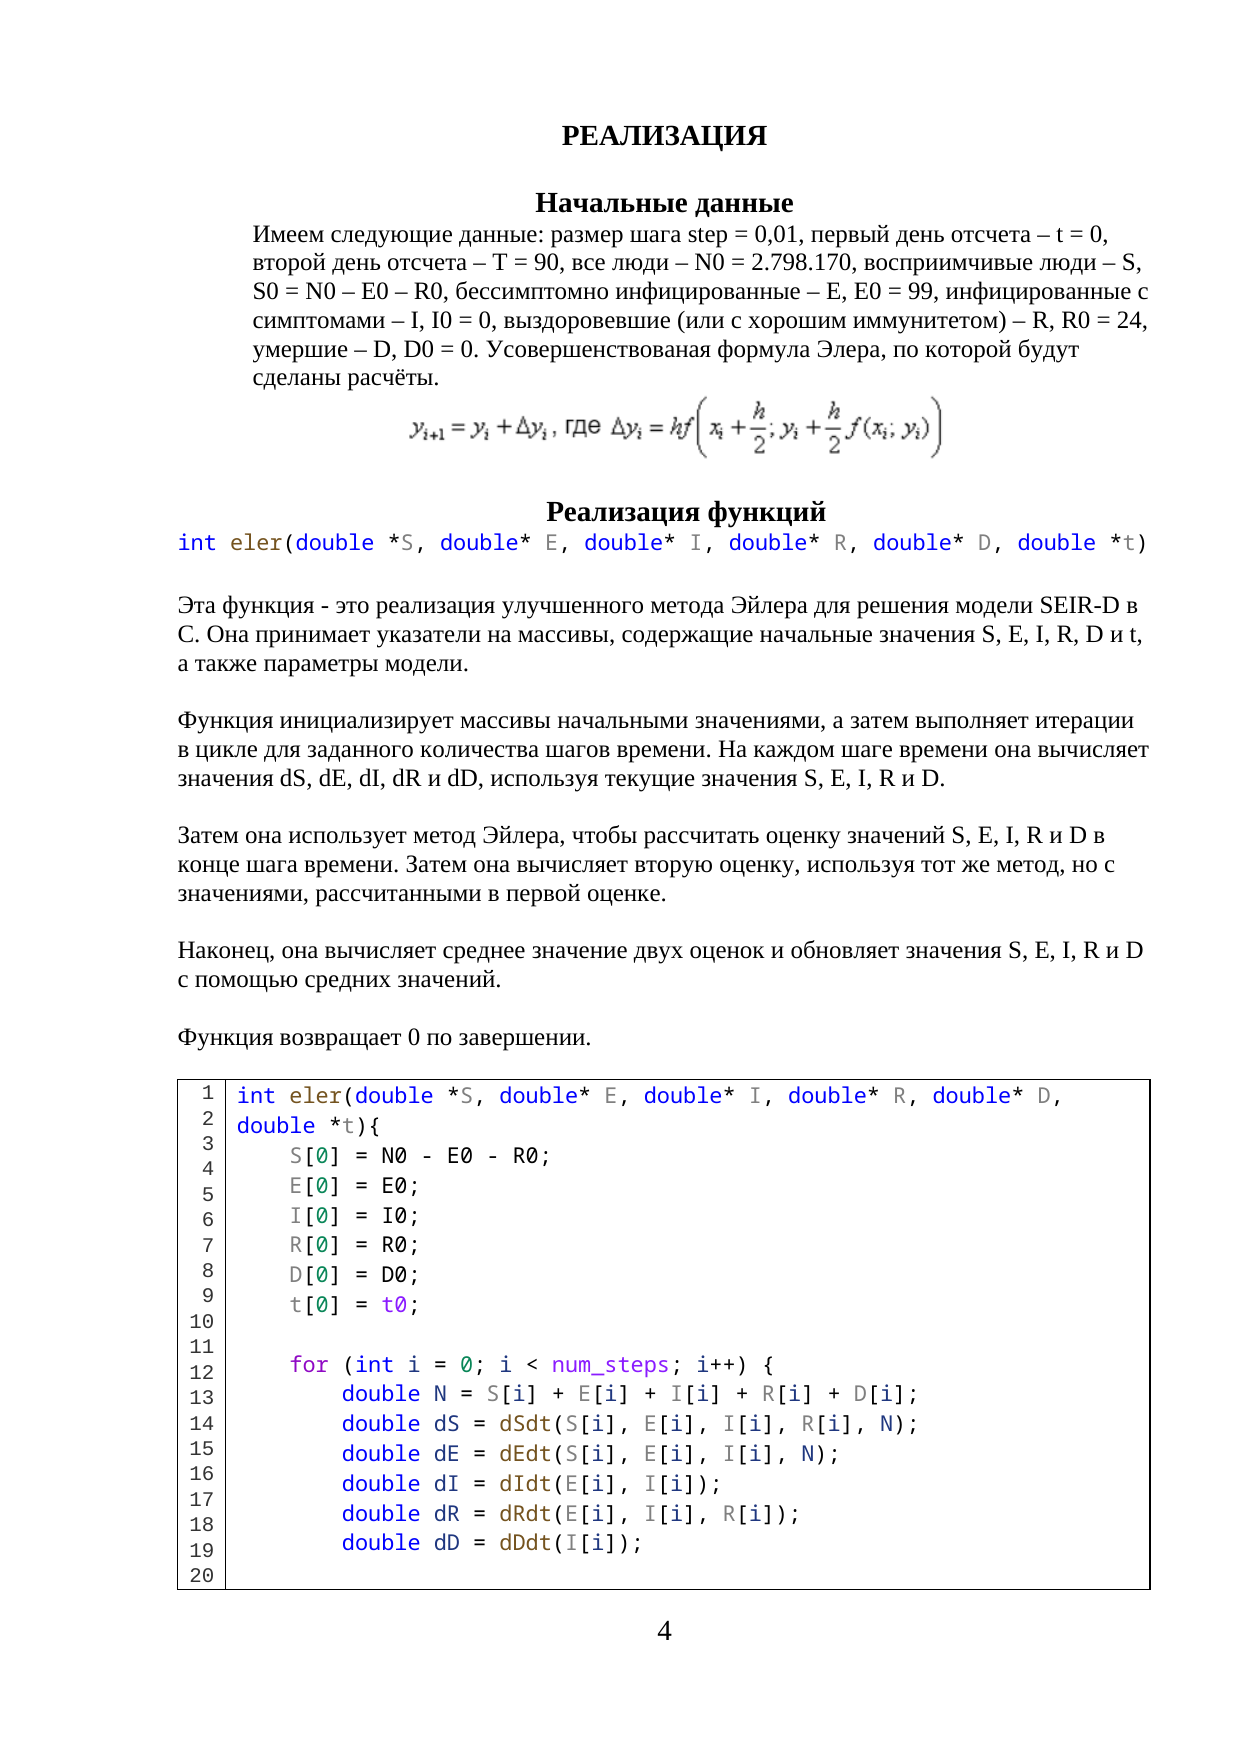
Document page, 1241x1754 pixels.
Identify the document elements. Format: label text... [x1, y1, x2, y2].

picture [398, 391, 951, 465]
text int eler(double *S, double* E, double* I, double* R, double* D, double *t) [177, 527, 1152, 557]
text Функция инициализирует массивы начальными значениями, а затем выполняет итерации в цикле для заданного количества шагов времени. На каждом шаге времени она вычисляет значения dS, dE, dI, dR и dD, используя текущие значения S, E, I, R и D. [177, 706, 1152, 792]
text Эта функция - это реализация улучшенного метода Эйлера для решения модели SEIR-D в C. Она принимает указатели на массивы, содержащие начальные значения S, E, I, R, D и t, а также параметры модели. [177, 591, 1152, 677]
text РЕАЛИЗАЦИЯ [177, 118, 1152, 152]
text Наконец, она вычисляет среднее значение двух оценок и обновляет значения S, E, I, R и D с помощью средних значений. [177, 936, 1152, 993]
list Имеем следующие данные: размер шага step = 0,01, первый день отсчета – t = 0, второй день отсчета – T = 90, все люди – N0 = 2.798.170, восприимчивые люди – S, S0 = N0 – E0 – R0, бессимптомно инфицированные – E, E0 = 99, инфицированные с симптомами – I, I0 = 0, выздоровевшие (или с хорошим иммунитетом) – R, R0 = 24, умершие – D, D0 = 0. Усовершенствованая формула Элера, по которой будут сделаны расчёты. [252, 219, 1152, 391]
text Начальные данные [177, 185, 1152, 219]
list Реализация функций [473, 494, 1152, 527]
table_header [178, 1080, 225, 1589]
text Функция возвращает 0 по завершении. [177, 1022, 1152, 1051]
text Затем она использует метод Эйлера, чтобы рассчитать оценку значений S, E, I, R и D в конце шага времени. Затем она вычисляет вторую оценку, используя тот же метод, но с значениями, рассчитанными в первой оценке. [177, 821, 1152, 907]
